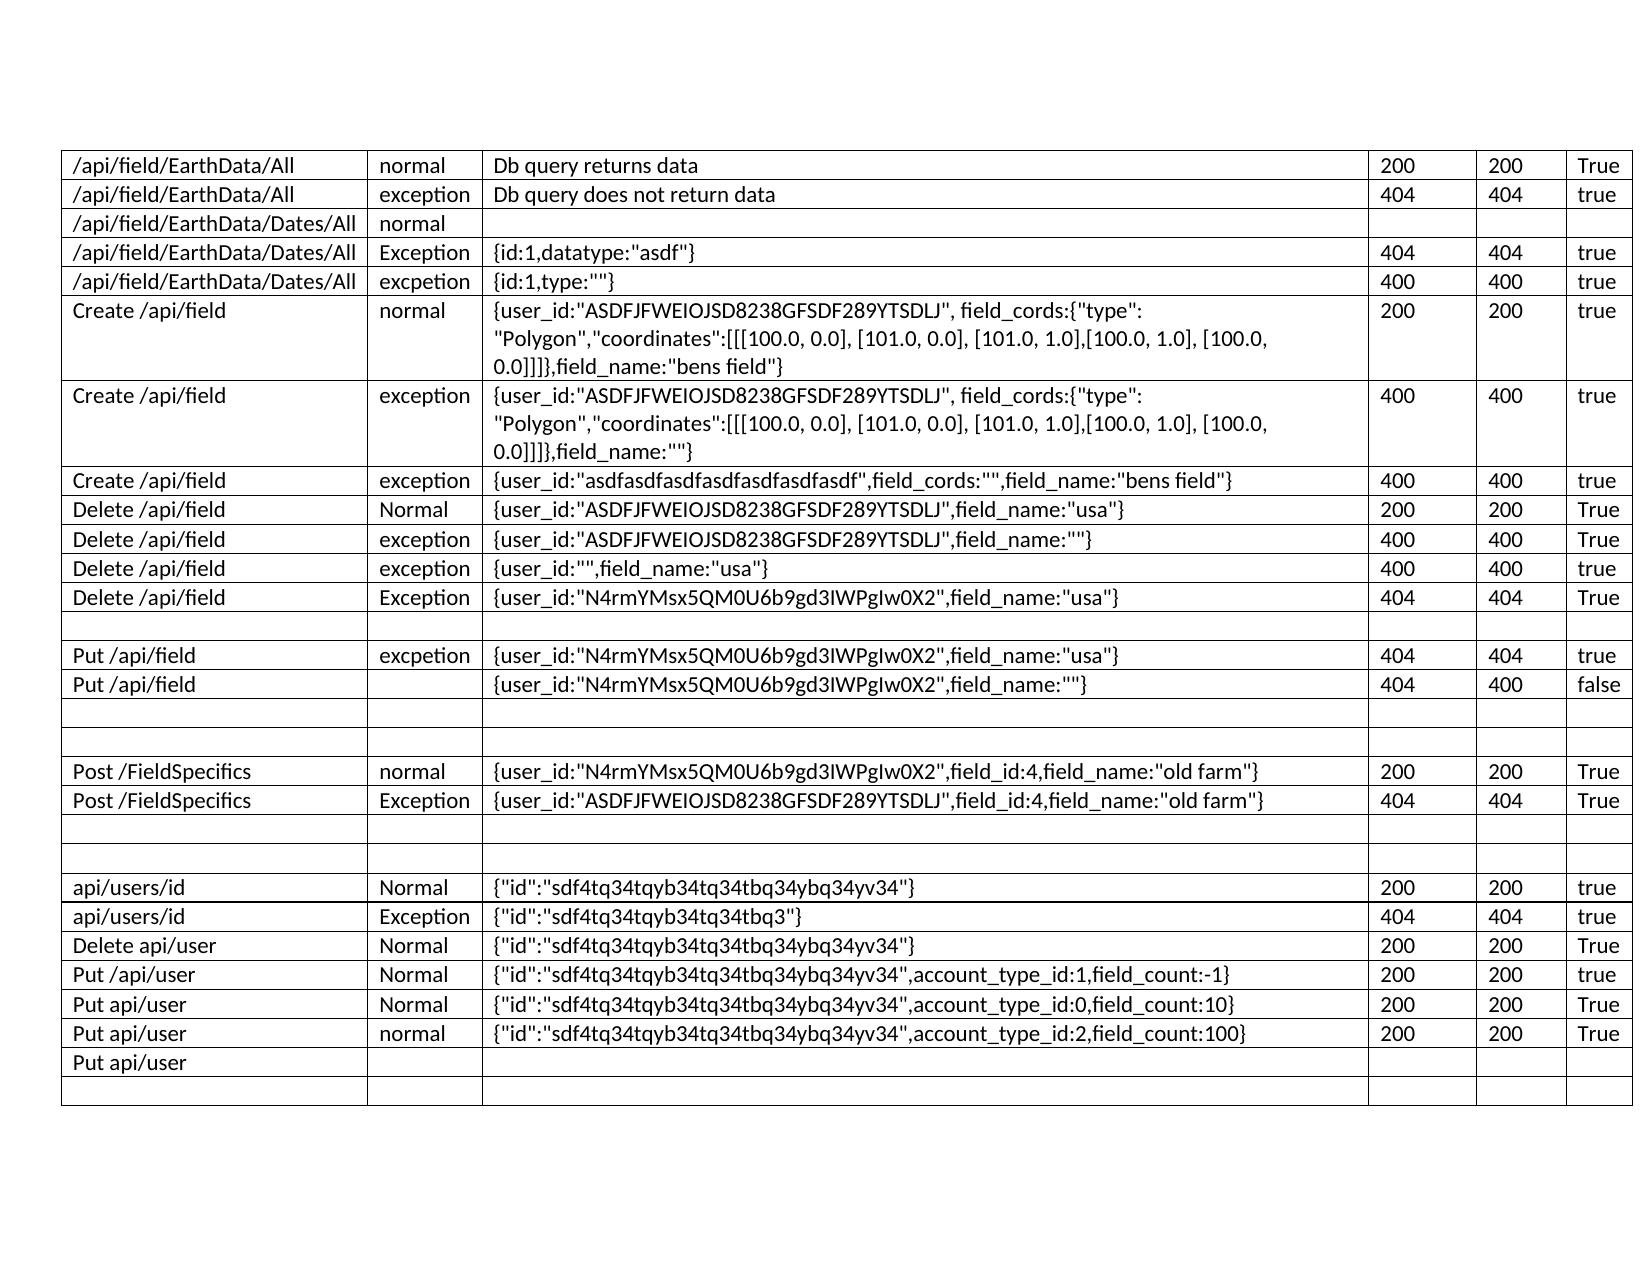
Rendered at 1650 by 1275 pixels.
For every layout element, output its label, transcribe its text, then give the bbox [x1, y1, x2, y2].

table_cell {"id":"sdf4tq34tqyb34tq34tbq3"} [483, 903, 1368, 931]
table_cell 400 [1477, 467, 1566, 494]
table_cell [368, 699, 482, 727]
table_cell {user_id:"ASDFJFWEIOJSD8238GFSDF289YTSDLJ", field_cords:{"type": "Polygon","coordinates":[[[100.0, 0.0], [101.0, 0.0], [101.0, 1.0],[100.0, 1.0], [100.0, 0.0]]]},field_name:"bens field"} [483, 296, 1368, 380]
table_cell [1477, 209, 1566, 237]
table_cell true [1567, 467, 1632, 494]
table_cell /api/field/EarthData/All [62, 180, 367, 208]
table_cell 400 [1369, 554, 1476, 582]
table_cell True [1567, 990, 1632, 1018]
table_cell 400 [1369, 267, 1476, 295]
table_cell /api/field/EarthData/Dates/All [62, 238, 367, 266]
table_cell 200 [1369, 296, 1476, 380]
table_cell Db query returns data [483, 151, 1368, 179]
table_cell 404 [1369, 670, 1476, 698]
table_cell true [1567, 554, 1632, 582]
table_cell Exception [368, 583, 482, 611]
table_cell 200 [1477, 1019, 1566, 1047]
table_cell 200 [1369, 151, 1476, 179]
table_cell [1477, 728, 1566, 756]
table_cell 404 [1369, 583, 1476, 611]
table_cell Db query does not return data [483, 180, 1368, 208]
table_cell [1567, 815, 1632, 843]
table_cell 200 [1477, 990, 1566, 1018]
table_cell 200 [1369, 874, 1476, 901]
table_cell api/users/id [62, 903, 367, 931]
table_cell {user_id:"N4rmYMsx5QM0U6b9gd3IWPgIw0X2",field_name:"usa"} [483, 641, 1368, 669]
table_cell 400 [1477, 381, 1566, 466]
table_cell [483, 209, 1368, 237]
table_cell {"id":"sdf4tq34tqyb34tq34tbq34ybq34yv34"} [483, 932, 1368, 959]
table_cell exception [368, 554, 482, 582]
table_cell [483, 1077, 1368, 1105]
table_cell 200 [1477, 932, 1566, 959]
table_cell excpetion [368, 641, 482, 669]
table_cell 404 [1477, 641, 1566, 669]
table_cell [1477, 844, 1566, 872]
table_cell {"id":"sdf4tq34tqyb34tq34tbq34ybq34yv34",account_type_id:1,field_count:-1} [483, 961, 1368, 989]
table_cell 400 [1369, 467, 1476, 494]
table_cell {user_id:"ASDFJFWEIOJSD8238GFSDF289YTSDLJ",field_name:""} [483, 525, 1368, 553]
table_cell true [1567, 961, 1632, 989]
table_cell [368, 728, 482, 756]
table_cell {user_id:"N4rmYMsx5QM0U6b9gd3IWPgIw0X2",field_name:""} [483, 670, 1368, 698]
table_cell [62, 612, 367, 640]
table_cell [1369, 844, 1476, 872]
table_cell exception [368, 467, 482, 494]
table_cell Normal [368, 874, 482, 901]
table_cell [368, 844, 482, 872]
table_cell Exception [368, 903, 482, 931]
table_cell True [1567, 757, 1632, 785]
table_cell [483, 815, 1368, 843]
table_cell /api/field/EarthData/Dates/All [62, 267, 367, 295]
table_cell Create /api/field [62, 467, 367, 494]
table_cell 404 [1369, 786, 1476, 814]
table_cell {id:1,datatype:"asdf"} [483, 238, 1368, 266]
table_cell true [1567, 641, 1632, 669]
table_cell [1567, 699, 1632, 727]
table_cell Put api/user [62, 990, 367, 1018]
table_cell Normal [368, 932, 482, 959]
table_cell True [1567, 496, 1632, 524]
table_cell [483, 728, 1368, 756]
table_cell Create /api/field [62, 296, 367, 380]
table_cell True [1567, 583, 1632, 611]
table_cell normal [368, 757, 482, 785]
table_cell True [1567, 786, 1632, 814]
table_cell [368, 815, 482, 843]
table_cell Normal [368, 496, 482, 524]
table_cell {"id":"sdf4tq34tqyb34tq34tbq34ybq34yv34",account_type_id:2,field_count:100} [483, 1019, 1368, 1047]
table_cell 404 [1369, 238, 1476, 266]
table_cell [1477, 699, 1566, 727]
table_cell Put /api/user [62, 961, 367, 989]
table_cell 404 [1369, 180, 1476, 208]
table_cell Exception [368, 238, 482, 266]
table_cell 200 [1369, 757, 1476, 785]
table_cell [1567, 728, 1632, 756]
table_cell [1369, 815, 1476, 843]
table_cell true [1567, 267, 1632, 295]
table_cell 404 [1477, 238, 1566, 266]
table_cell true [1567, 180, 1632, 208]
table_cell 404 [1369, 641, 1476, 669]
table_cell {id:1,type:""} [483, 267, 1368, 295]
table_cell 400 [1477, 267, 1566, 295]
table_cell 404 [1369, 903, 1476, 931]
table_cell 200 [1369, 961, 1476, 989]
table_cell 400 [1477, 554, 1566, 582]
table_cell exception [368, 381, 482, 466]
table_cell [368, 612, 482, 640]
table_cell [1369, 612, 1476, 640]
table_cell 200 [1477, 496, 1566, 524]
table_cell [1567, 209, 1632, 237]
table_cell [1567, 612, 1632, 640]
table_cell Exception [368, 786, 482, 814]
table_cell exception [368, 525, 482, 553]
table_cell [1567, 1048, 1632, 1076]
table_cell {user_id:"ASDFJFWEIOJSD8238GFSDF289YTSDLJ",field_id:4,field_name:"old farm"} [483, 786, 1368, 814]
table_cell {user_id:"",field_name:"usa"} [483, 554, 1368, 582]
table_cell Put /api/field [62, 641, 367, 669]
table_cell True [1567, 151, 1632, 179]
table_cell 200 [1477, 151, 1566, 179]
table_cell false [1567, 670, 1632, 698]
table_cell Delete /api/field [62, 583, 367, 611]
table_cell [483, 612, 1368, 640]
table_cell api/users/id [62, 874, 367, 901]
table_cell [62, 699, 367, 727]
table_cell true [1567, 874, 1632, 901]
table_cell [62, 728, 367, 756]
table_cell [368, 1048, 482, 1076]
table_cell 200 [1369, 1019, 1476, 1047]
table_cell {"id":"sdf4tq34tqyb34tq34tbq34ybq34yv34",account_type_id:0,field_count:10} [483, 990, 1368, 1018]
table_cell 400 [1477, 525, 1566, 553]
table_cell normal [368, 151, 482, 179]
table_cell {user_id:"ASDFJFWEIOJSD8238GFSDF289YTSDLJ",field_name:"usa"} [483, 496, 1368, 524]
table_cell 400 [1477, 670, 1566, 698]
table_cell [1477, 815, 1566, 843]
table_cell [1567, 844, 1632, 872]
table_cell Create /api/field [62, 381, 367, 466]
table_cell Delete api/user [62, 932, 367, 959]
table_cell 404 [1477, 903, 1566, 931]
table_cell true [1567, 903, 1632, 931]
table_cell True [1567, 932, 1632, 959]
table_cell exception [368, 180, 482, 208]
table_cell Post /FieldSpecifics [62, 757, 367, 785]
table_cell 200 [1369, 932, 1476, 959]
table_cell 404 [1477, 180, 1566, 208]
table_cell 200 [1369, 496, 1476, 524]
table_cell 200 [1477, 757, 1566, 785]
table_cell Delete /api/field [62, 525, 367, 553]
table_cell {user_id:"N4rmYMsx5QM0U6b9gd3IWPgIw0X2",field_id:4,field_name:"old farm"} [483, 757, 1368, 785]
table_cell True [1567, 525, 1632, 553]
table_cell Normal [368, 990, 482, 1018]
table_cell 400 [1369, 381, 1476, 466]
table_cell [368, 670, 482, 698]
table_cell 200 [1477, 874, 1566, 901]
table_cell excpetion [368, 267, 482, 295]
table_cell [368, 1077, 482, 1105]
table_cell Delete /api/field [62, 554, 367, 582]
table_cell [483, 1048, 1368, 1076]
table_cell [62, 815, 367, 843]
table_cell [62, 1077, 367, 1105]
table_cell {user_id:"asdfasdfasdfasdfasdfasdfasdf",field_cords:"",field_name:"bens field"} [483, 467, 1368, 494]
table_cell {user_id:"ASDFJFWEIOJSD8238GFSDF289YTSDLJ", field_cords:{"type": "Polygon","coordinates":[[[100.0, 0.0], [101.0, 0.0], [101.0, 1.0],[100.0, 1.0], [100.0, 0.0]]]},field_name:""} [483, 381, 1368, 466]
table_cell [1369, 728, 1476, 756]
table_cell normal [368, 1019, 482, 1047]
table_cell Put /api/field [62, 670, 367, 698]
table_cell [1369, 699, 1476, 727]
table_cell 404 [1477, 583, 1566, 611]
table_cell /api/field/EarthData/All [62, 151, 367, 179]
table_cell /api/field/EarthData/Dates/All [62, 209, 367, 237]
table_cell 404 [1477, 786, 1566, 814]
table_cell true [1567, 296, 1632, 380]
table_cell [1369, 1077, 1476, 1105]
table_cell [1477, 612, 1566, 640]
table_cell True [1567, 1019, 1632, 1047]
table_cell 400 [1369, 525, 1476, 553]
table_cell Post /FieldSpecifics [62, 786, 367, 814]
table_cell [1477, 1077, 1566, 1105]
table_cell Delete /api/field [62, 496, 367, 524]
table_cell normal [368, 296, 482, 380]
table_cell [1369, 1048, 1476, 1076]
table_cell Put api/user [62, 1048, 367, 1076]
table_cell [1567, 1077, 1632, 1105]
table_cell [62, 844, 367, 872]
table_cell {"id":"sdf4tq34tqyb34tq34tbq34ybq34yv34"} [483, 874, 1368, 901]
table_cell true [1567, 238, 1632, 266]
table_cell 200 [1477, 296, 1566, 380]
table_cell 200 [1477, 961, 1566, 989]
table_cell {user_id:"N4rmYMsx5QM0U6b9gd3IWPgIw0X2",field_name:"usa"} [483, 583, 1368, 611]
table_cell [1477, 1048, 1566, 1076]
table_cell [483, 699, 1368, 727]
table_cell Put api/user [62, 1019, 367, 1047]
table_cell true [1567, 381, 1632, 466]
table_cell normal [368, 209, 482, 237]
table_cell Normal [368, 961, 482, 989]
table_cell 200 [1369, 990, 1476, 1018]
table_cell [1369, 209, 1476, 237]
table_cell [483, 844, 1368, 872]
